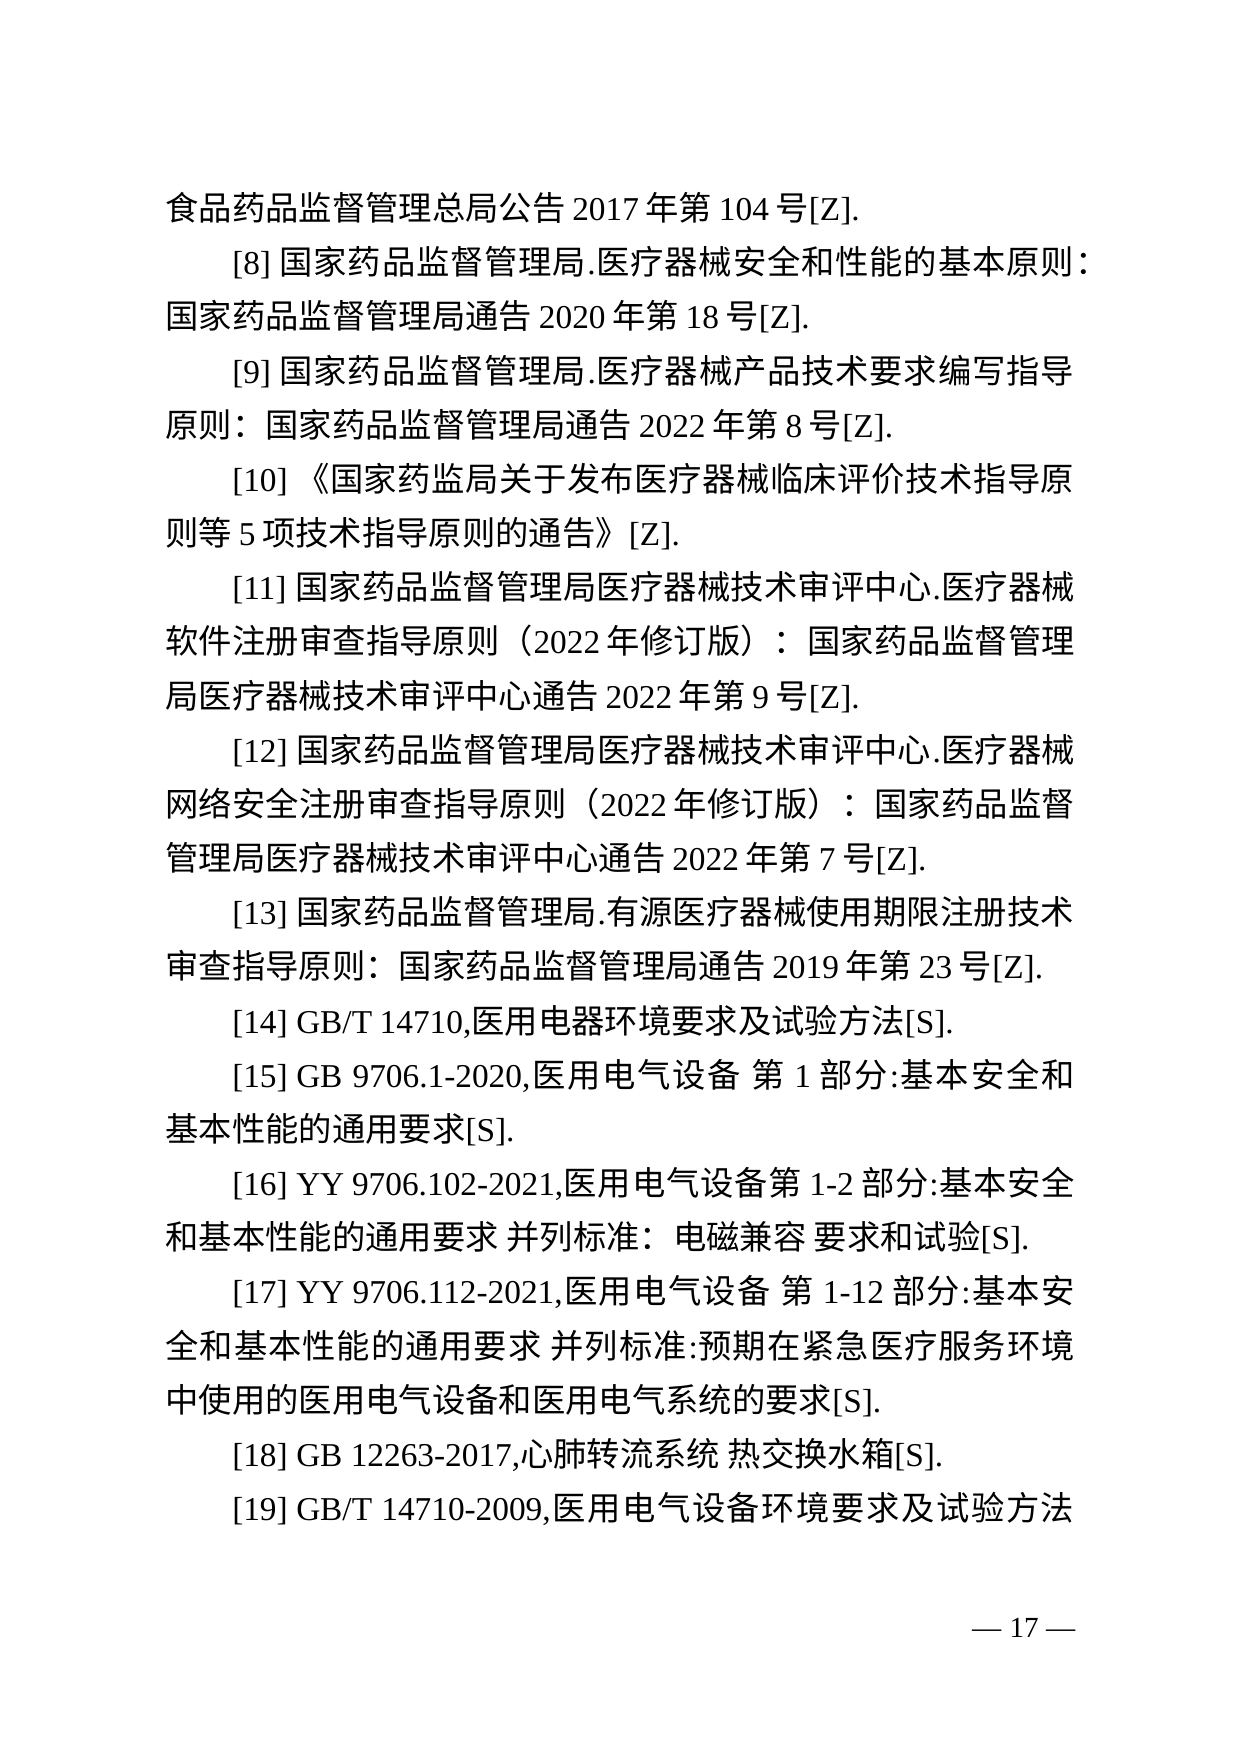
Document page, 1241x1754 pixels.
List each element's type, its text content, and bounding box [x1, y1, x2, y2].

list 国家药品监督管理局医疗器械技术审评中心.医疗器械软件注册审查指导原则（2022年修订版）：国家药品监督管理局医疗器械技术审评中心通告2022年第9号[Z]. [165, 556, 1075, 719]
list 国家药品监督管理局.医疗器械安全和性能的基本原则：国家药品监督管理局通告2020年第18号[Z]. [165, 231, 1075, 340]
list GB/T 14710,医用电器环境要求及试验方法[S]. [165, 990, 1075, 1044]
list 国家药品监督管理局.医疗器械产品技术要求编写指导原则：国家药品监督管理局通告2022年第8号[Z]. [165, 340, 1075, 448]
list 《国家药监局关于发布医疗器械临床评价技术指导原则等5项技术指导原则的通告》[Z]. [165, 448, 1075, 556]
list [165, 177, 1075, 231]
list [165, 1477, 1075, 1531]
list YY 9706.102-2021,医用电气设备第1-2部分:基本安全和基本性能的通用要求 并列标准：电磁兼容 要求和试验[S]. [165, 1152, 1075, 1261]
list 国家药品监督管理局医疗器械技术审评中心.医疗器械网络安全注册审查指导原则（2022年修订版）：国家药品监督管理局医疗器械技术审评中心通告2022年第7号[Z]. [165, 719, 1075, 881]
list YY 9706.112-2021,医用电气设备 第1-12部分:基本安全和基本性能的通用要求 并列标准:预期在紧急医疗服务环境中使用的医用电气设备和医用电气系统的要求[S]. [165, 1261, 1075, 1423]
list 国家药品监督管理局.有源医疗器械使用期限注册技术审查指导原则：国家药品监督管理局通告2019年第23号[Z]. [165, 881, 1075, 990]
list GB 12263-2017,心肺转流系统 热交换水箱[S]. [165, 1423, 1075, 1477]
list GB 9706.1-2020,医用电气设备 第1部分:基本安全和基本性能的通用要求[S]. [165, 1044, 1075, 1152]
